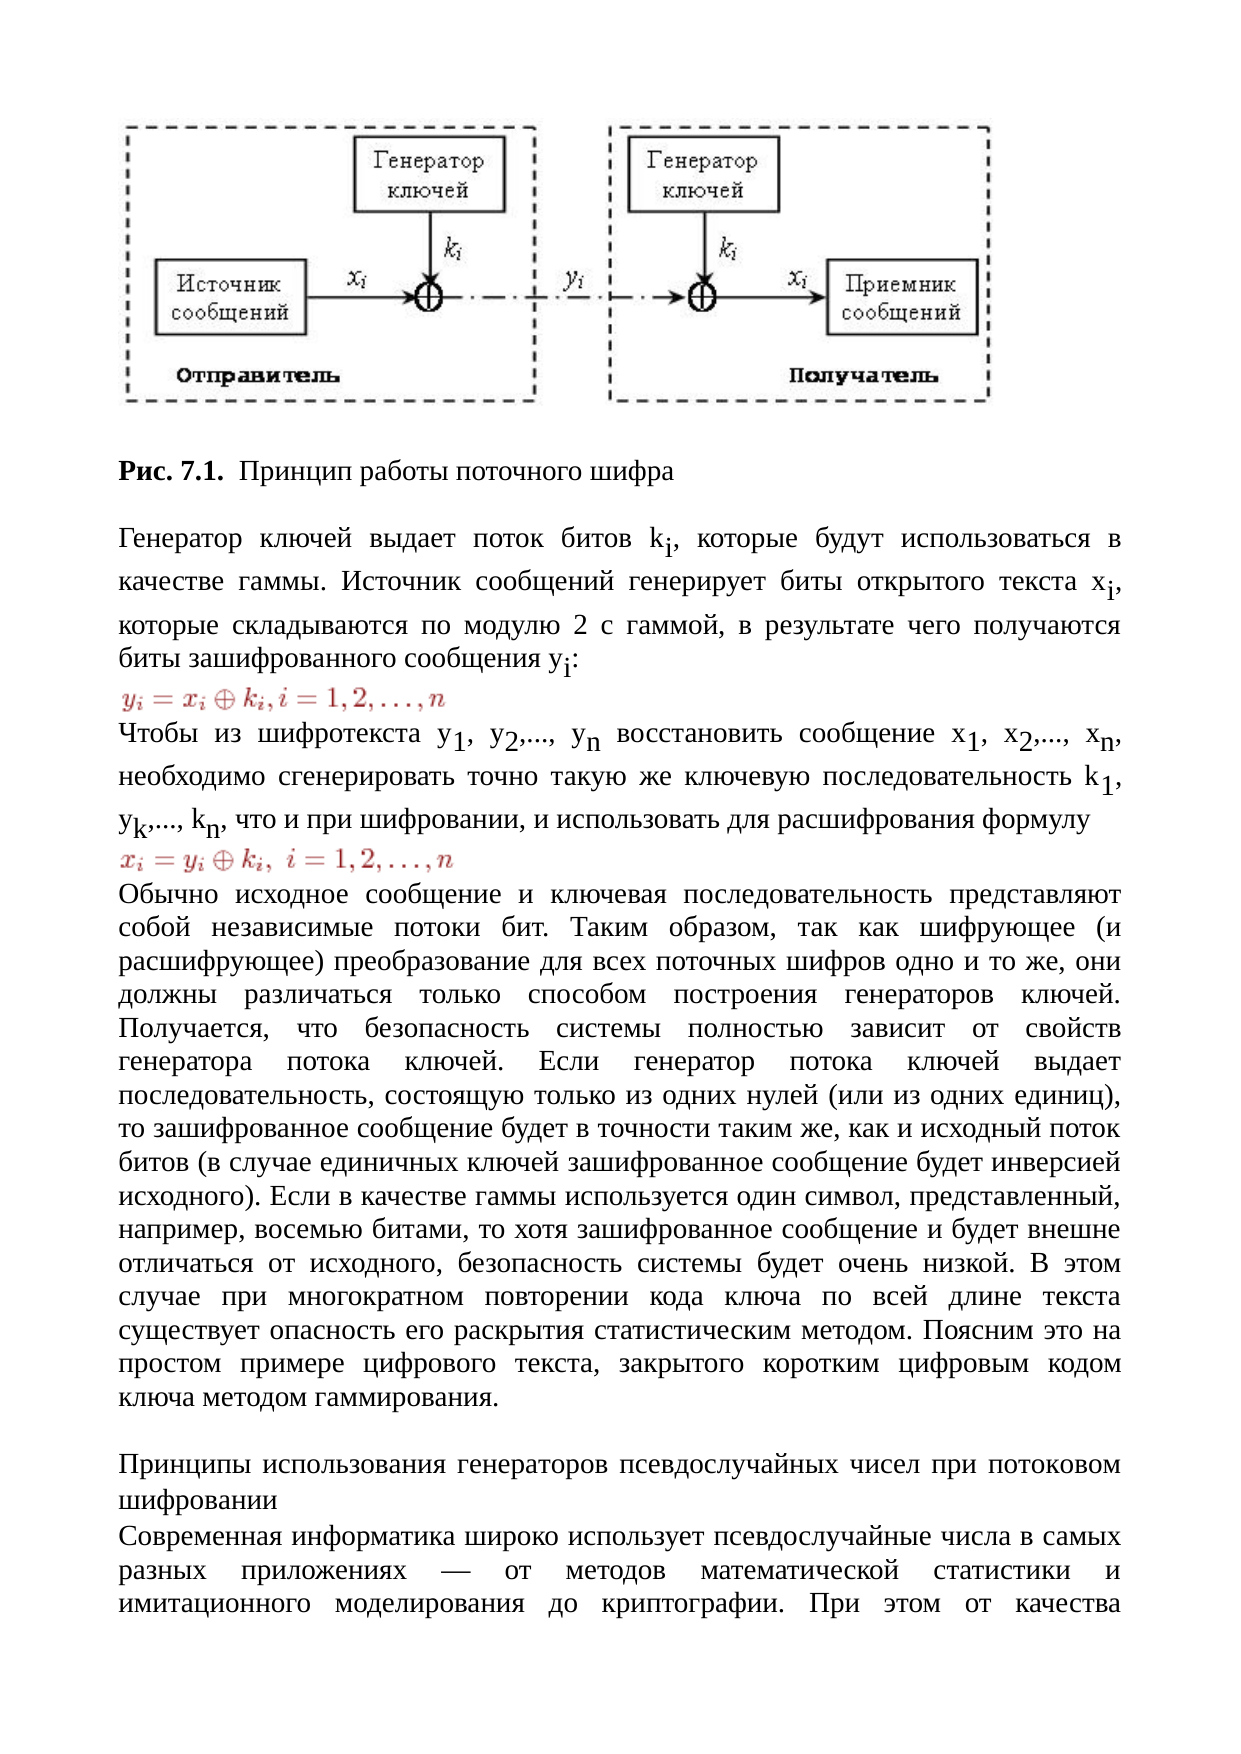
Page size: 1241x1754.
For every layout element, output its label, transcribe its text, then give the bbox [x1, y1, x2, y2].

text Обычно исходное сообщение и ключевая последовательность представляют собой независимые потоки бит. Таким образом, так как шифрующее (и расшифрующее) преобразование для всех поточных шифров одно и то же, они должны различаться только способом построения генераторов ключей. Получается, что безопасность системы полностью зависит от свойств генератора потока ключей. Если генератор потока ключей выдает последовательность, состоящую только из одних нулей (или из одних единиц), то зашифрованное сообщение будет в точности таким же, как и исходный поток битов (в случае единичных ключей зашифрованное сообщение будет инверсией исходного). Если в качестве гаммы используется один символ, представленный, например, восемью битами, то хотя зашифрованное сообщение и будет внешне отличаться от исходного, безопасность системы будет очень низкой. В этом случае при многократном повторении кода ключа по всей длине текста существует опасность его раскрытия статистическим методом. Поясним это на простом примере цифрового текста, закрытого коротким цифровым кодом ключа методом гаммирования. [118, 876, 1122, 1412]
picture [118, 683, 451, 715]
picture [118, 844, 459, 876]
text Чтобы из шифротекста y1, y2,..., yn восстановить сообщение x1, x2,..., xn, необходимо сгенерировать точно такую же ключевую последовательность k1, yk,..., kn, что и при шифровании, и использовать для расшифрования формулу [118, 715, 1122, 844]
text Рис. 7.1. Принцип работы поточного шифра [118, 420, 1122, 487]
text Генератор ключей выдает поток битов ki, которые будут использоваться в качестве гаммы. Источник сообщений генерирует биты открытого текста хi, которые складываются по модулю 2 с гаммой, в результате чего получаются биты зашифрованного сообщения уi: [118, 520, 1122, 683]
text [118, 1518, 1122, 1619]
text Принципы использования генераторов псевдослучайных чисел при потоковом шифровании [118, 1446, 1122, 1516]
picture [118, 118, 1001, 420]
